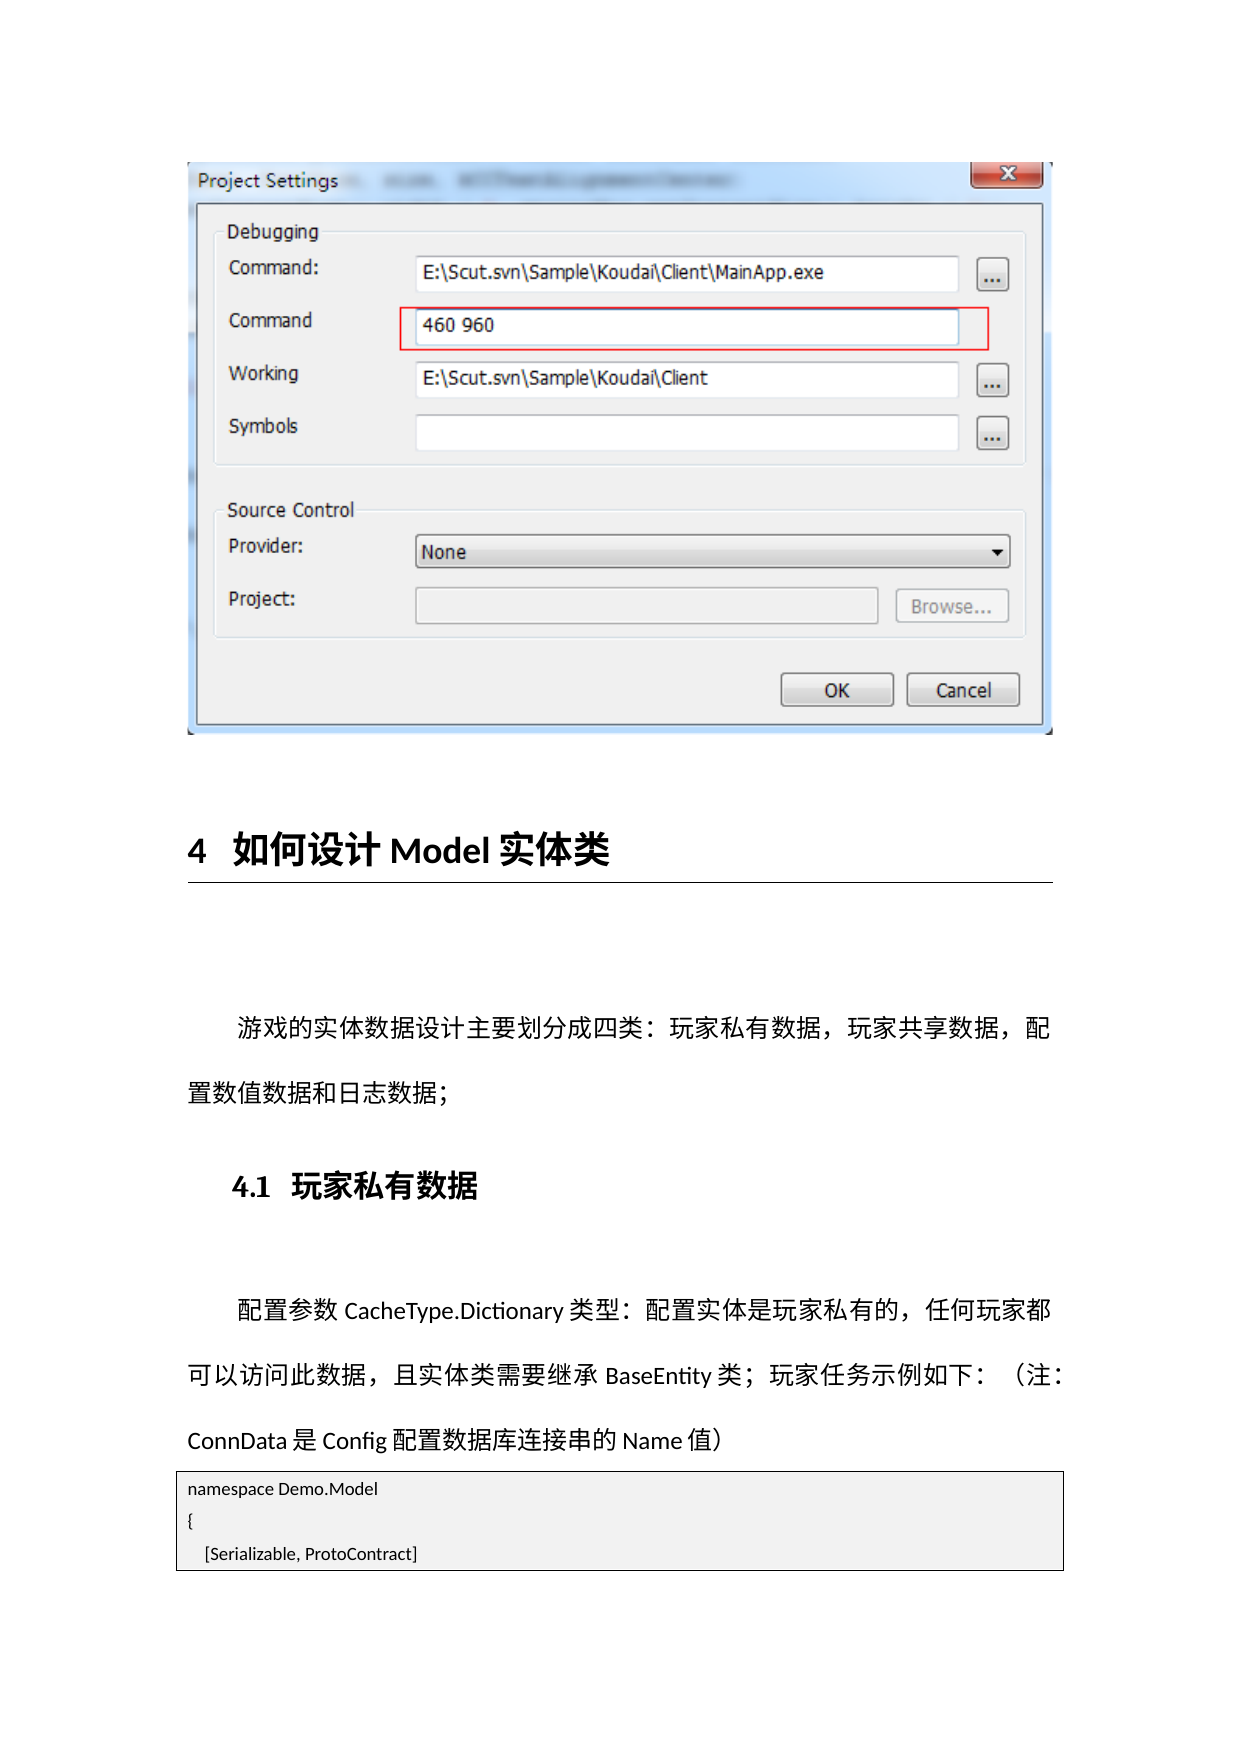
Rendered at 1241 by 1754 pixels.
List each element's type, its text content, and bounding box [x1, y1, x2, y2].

picture [187, 162, 1053, 735]
list 配置参数CacheType.Dictionary类型：配置实体是玩家私有的，任何玩家都可以访问此数据，且实体类需要继承BaseEntity类；玩家任务示例如下：（注：ConnData是Config配置数据库连接串的Name值） [187, 1276, 1053, 1471]
subtitle 玩家私有数据 [232, 1151, 1053, 1216]
subtitle 如何设计Model实体类 [187, 815, 1053, 883]
list 游戏的实体数据设计主要划分成四类：玩家私有数据，玩家共享数据，配置数值数据和日志数据； [187, 994, 1053, 1124]
